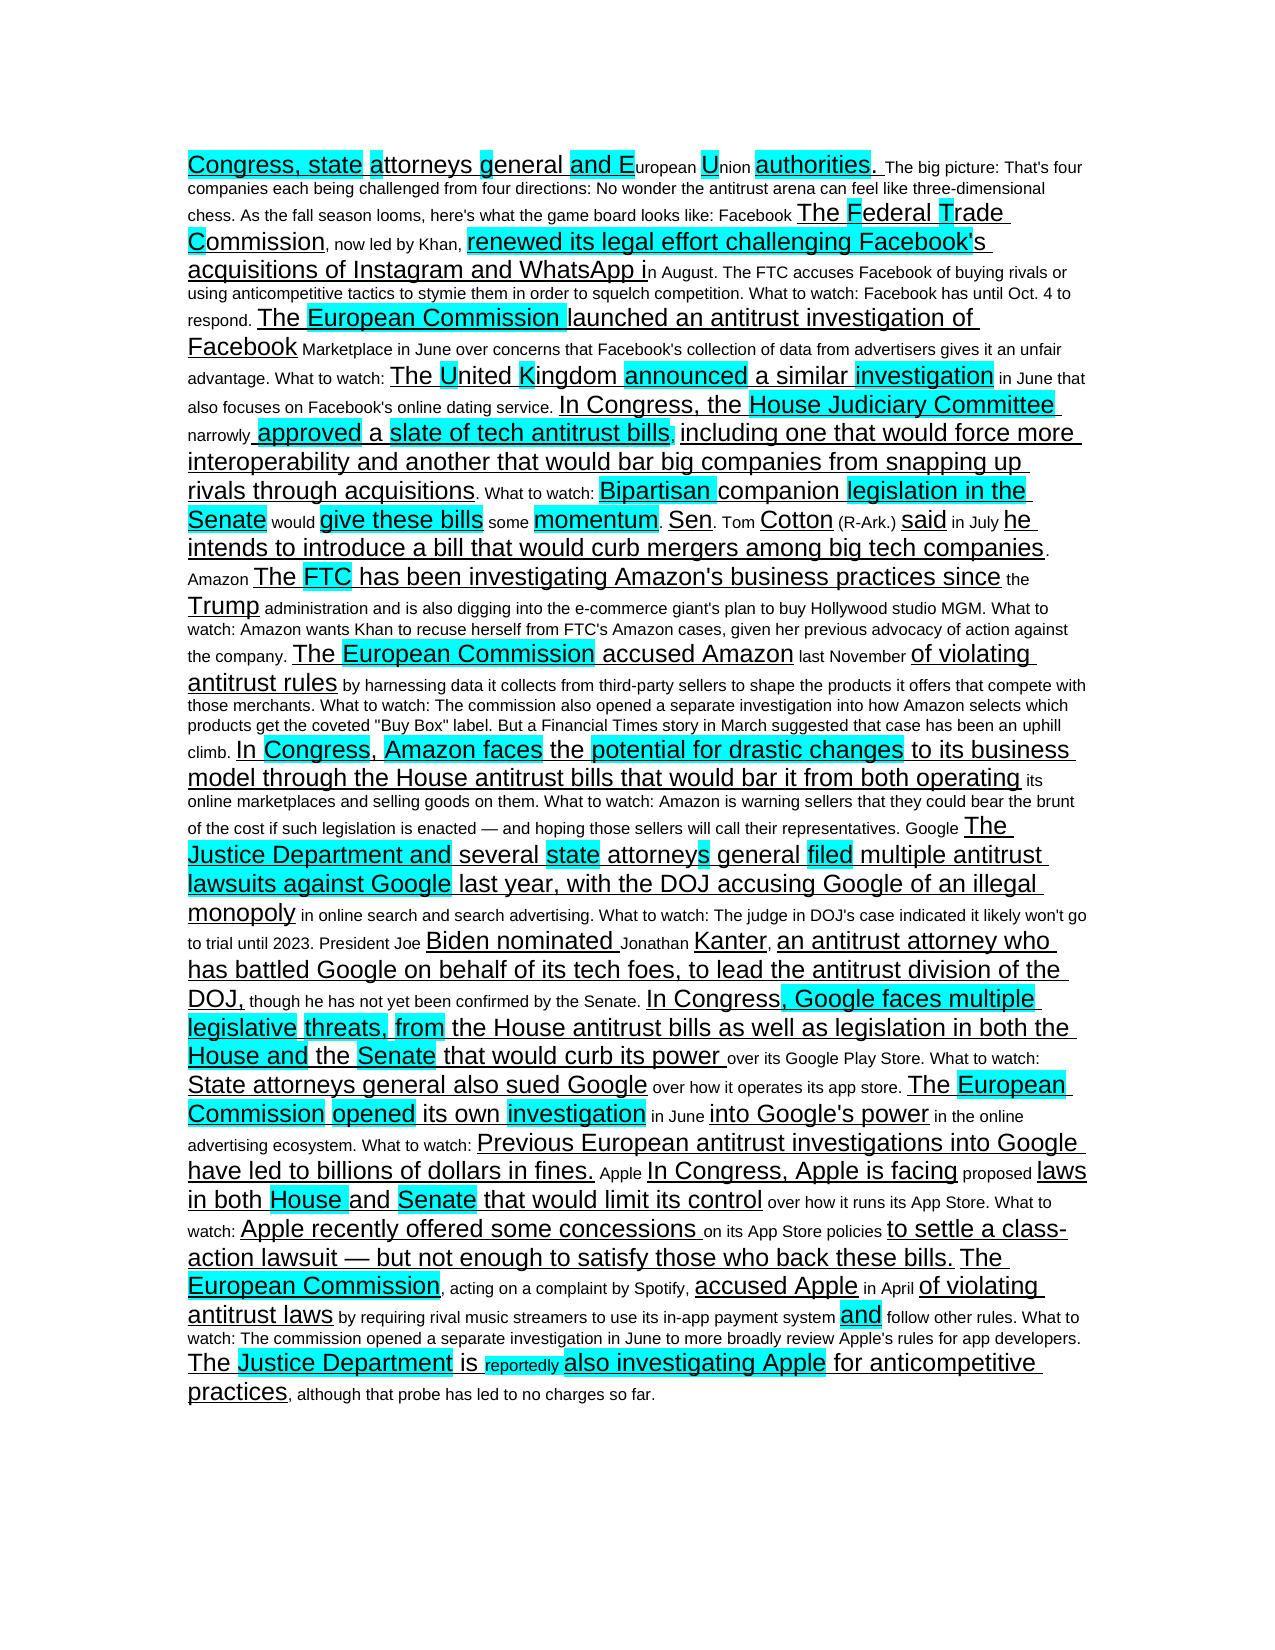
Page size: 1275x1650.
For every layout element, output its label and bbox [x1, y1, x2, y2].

text [187, 150, 1087, 1405]
